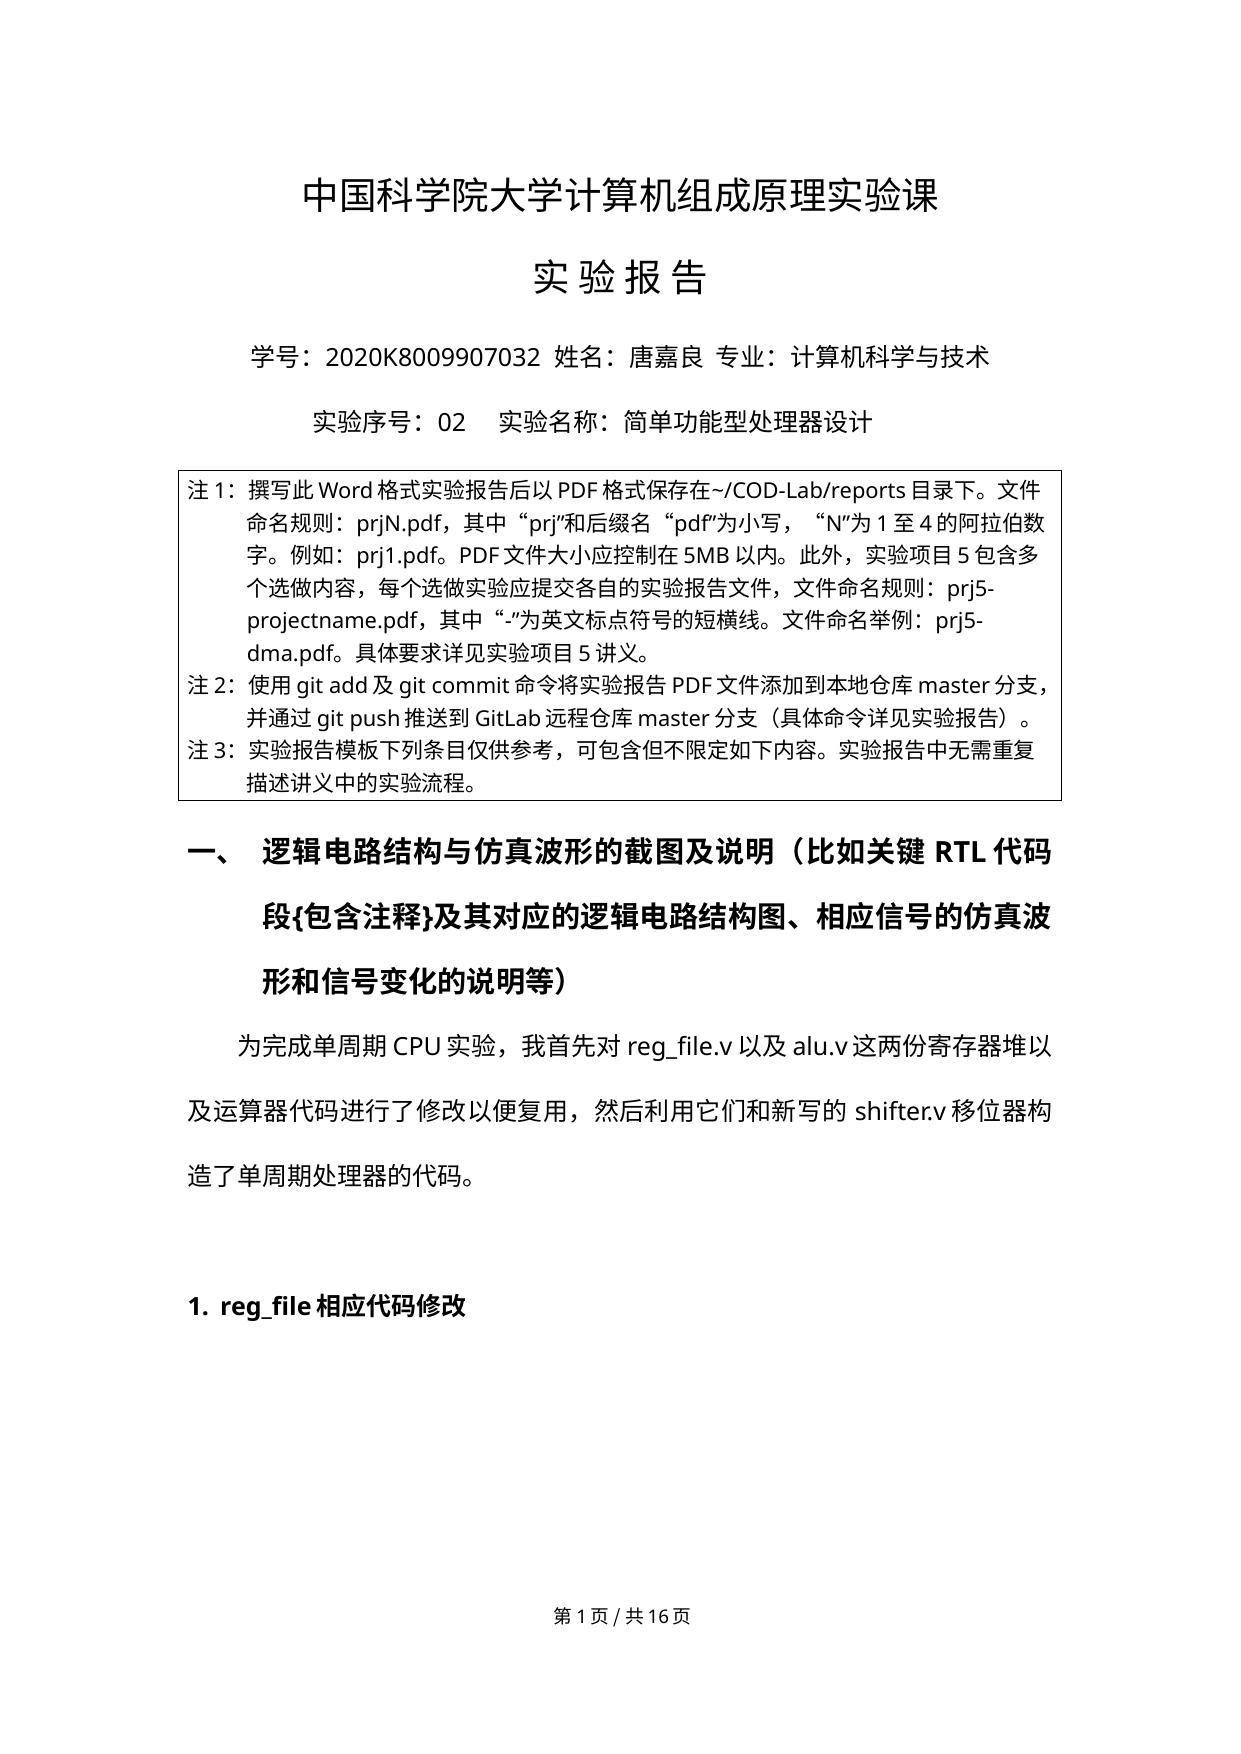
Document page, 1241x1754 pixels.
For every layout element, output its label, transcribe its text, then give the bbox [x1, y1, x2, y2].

text 注2：使用git add及git commit命令将实验报告PDF文件添加到本地仓库master分支，并通过git push推送到GitLab远程仓库master分支（具体命令详见实验报告）。 [187, 668, 1053, 730]
text 实验序号：02 实验名称：简单功能型处理器设计 [187, 388, 1053, 453]
text 注3：实验报告模板下列条目仅供参考，可包含但不限定如下内容。实验报告中无需重复描述讲义中的实验流程。 [179, 730, 1061, 800]
text 实 验 报 告 [187, 242, 1053, 307]
list 为完成单周期CPU实验，我首先对reg_file.v以及alu.v这两份寄存器堆以及运算器代码进行了修改以便复用，然后利用它们和新写的shifter.v移位器构造了单周期处理器的代码。 [187, 1012, 1053, 1207]
text 注1：撰写此Word格式实验报告后以PDF格式保存在~/COD-Lab/reports目录下。文件命名规则：prjN.pdf，其中“prj”和后缀名“pdf”为小写，“N”为1至4的阿拉伯数字。例如：prj1.pdf。PDF文件大小应控制在5MB以内。此外，实验项目5包含多个选做内容，每个选做实验应提交各自的实验报告文件，文件命名规则：prj5-projectname.pdf，其中“-”为英文标点符号的短横线。文件命名举例：prj5-dma.pdf。具体要求详见实验项目5讲义。 [179, 471, 1061, 668]
text 学号：2020K8009907032 姓名：唐嘉良 专业：计算机科学与技术 [187, 323, 1053, 388]
list reg_file相应代码修改 [187, 1272, 1053, 1337]
text 中国科学院大学计算机组成原理实验课 [187, 161, 1053, 226]
list 逻辑电路结构与仿真波形的截图及说明（比如关键RTL代码段{包含注释}及其对应的逻辑电路结构图、相应信号的仿真波形和信号变化的说明等） [187, 817, 1053, 1012]
